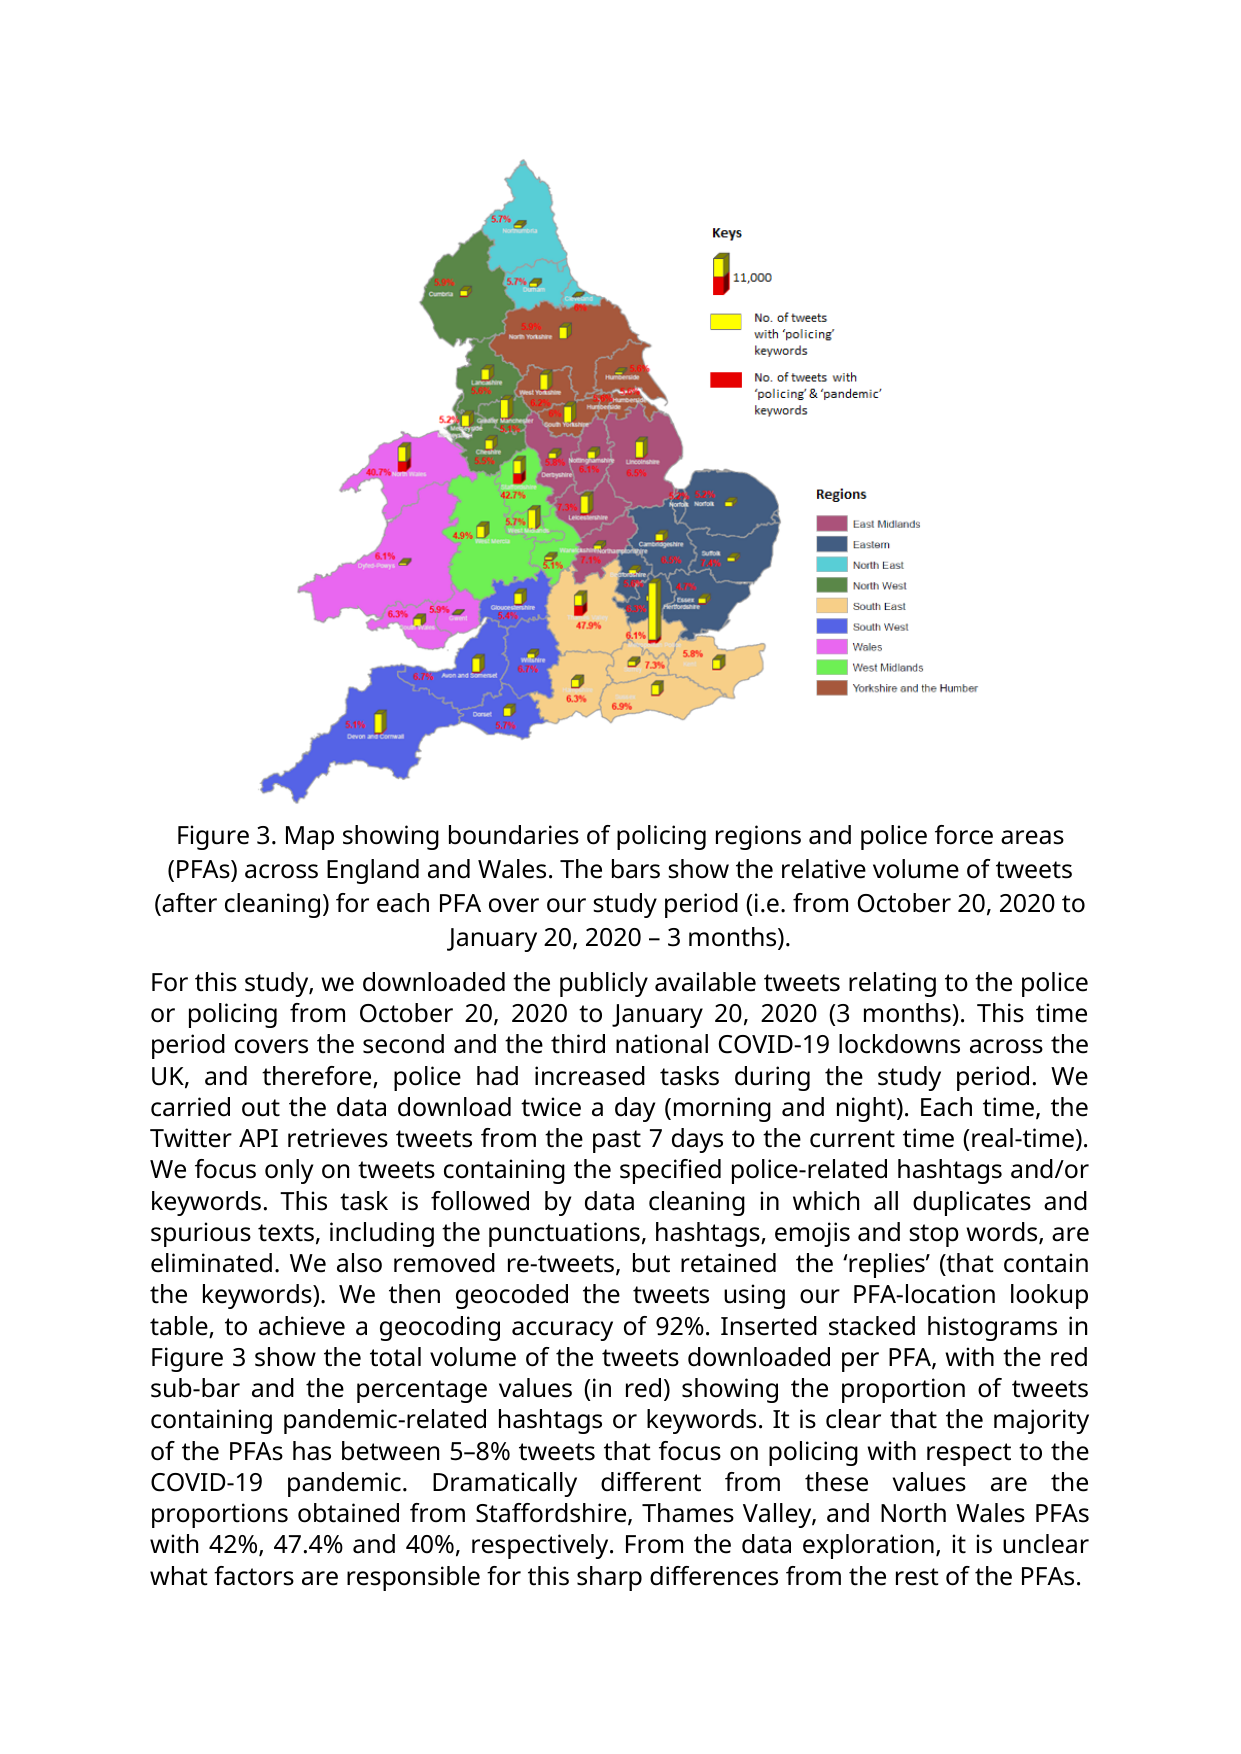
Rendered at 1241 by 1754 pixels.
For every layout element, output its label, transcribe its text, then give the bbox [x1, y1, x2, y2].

picture [220, 153, 989, 818]
text For this study, we downloaded the publicly available tweets relating to the police or policing from October 20, 2020 to January 20, 2020 (3 months). This time period covers the second and the third national COVID-19 lockdowns across the UK, and therefore, police had increased tasks during the study period. We carried out the data download twice a day (morning and night). Each time, the Twitter API retrieves tweets from the past 7 days to the current time (real-time). We focus only on tweets containing the specified police-related hashtags and/or keywords. This task is followed by data cleaning in which all duplicates and spurious texts, including the punctuations, hashtags, emojis and stop words, are eliminated. We also removed re-tweets, but retained the ‘replies’ (that contain the keywords). We then geocoded the tweets using our PFA-location lookup table, to achieve a geocoding accuracy of 92%. Inserted stacked histograms in Figure 3 show the total volume of the tweets downloaded per PFA, with the red sub-bar and the percentage values (in red) showing the proportion of tweets containing pandemic-related hashtags or keywords. It is clear that the majority of the PFAs has between 5–8% tweets that focus on policing with respect to the COVID-19 pandemic. Dramatically different from these values are the proportions obtained from Staffordshire, Thames Valley, and North Wales PFAs with 42%, 47.4% and 40%, respectively. From the data exploration, it is unclear what factors are responsible for this sharp differences from the rest of the PFAs. [150, 966, 1090, 1591]
